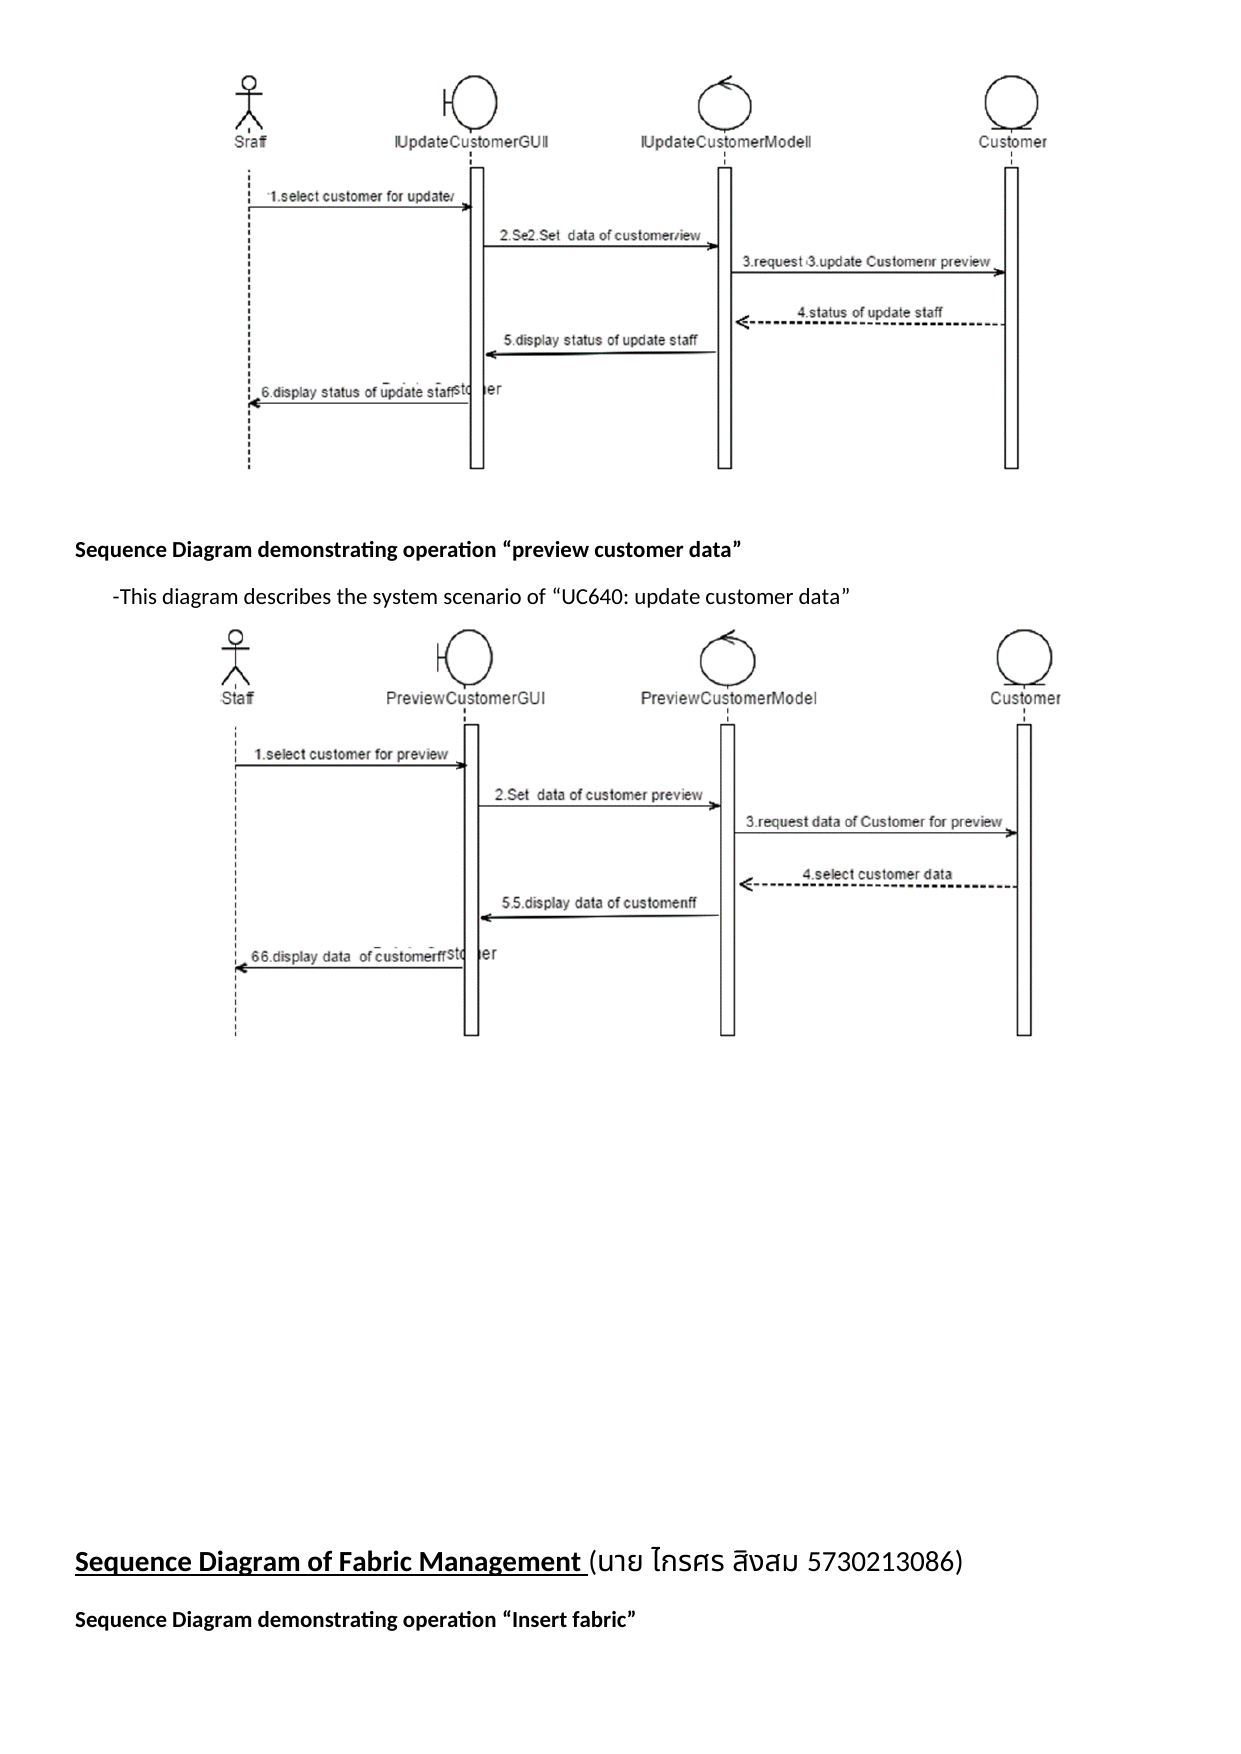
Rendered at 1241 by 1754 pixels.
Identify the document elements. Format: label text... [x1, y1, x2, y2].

text Sequence Diagram demonstrating operation “Insert fabric” [75, 1605, 1165, 1633]
picture [217, 628, 1061, 1037]
picture [231, 75, 1047, 470]
text -This diagram describes the system scenario of “UC640: update customer data” [112, 582, 1165, 610]
text Sequence Diagram demonstrating operation “preview customer data” [75, 535, 1165, 563]
text Sequence Diagram of Fabric Management (นาย ไกรศร สิงสม 5730213086) [75, 1541, 1165, 1585]
